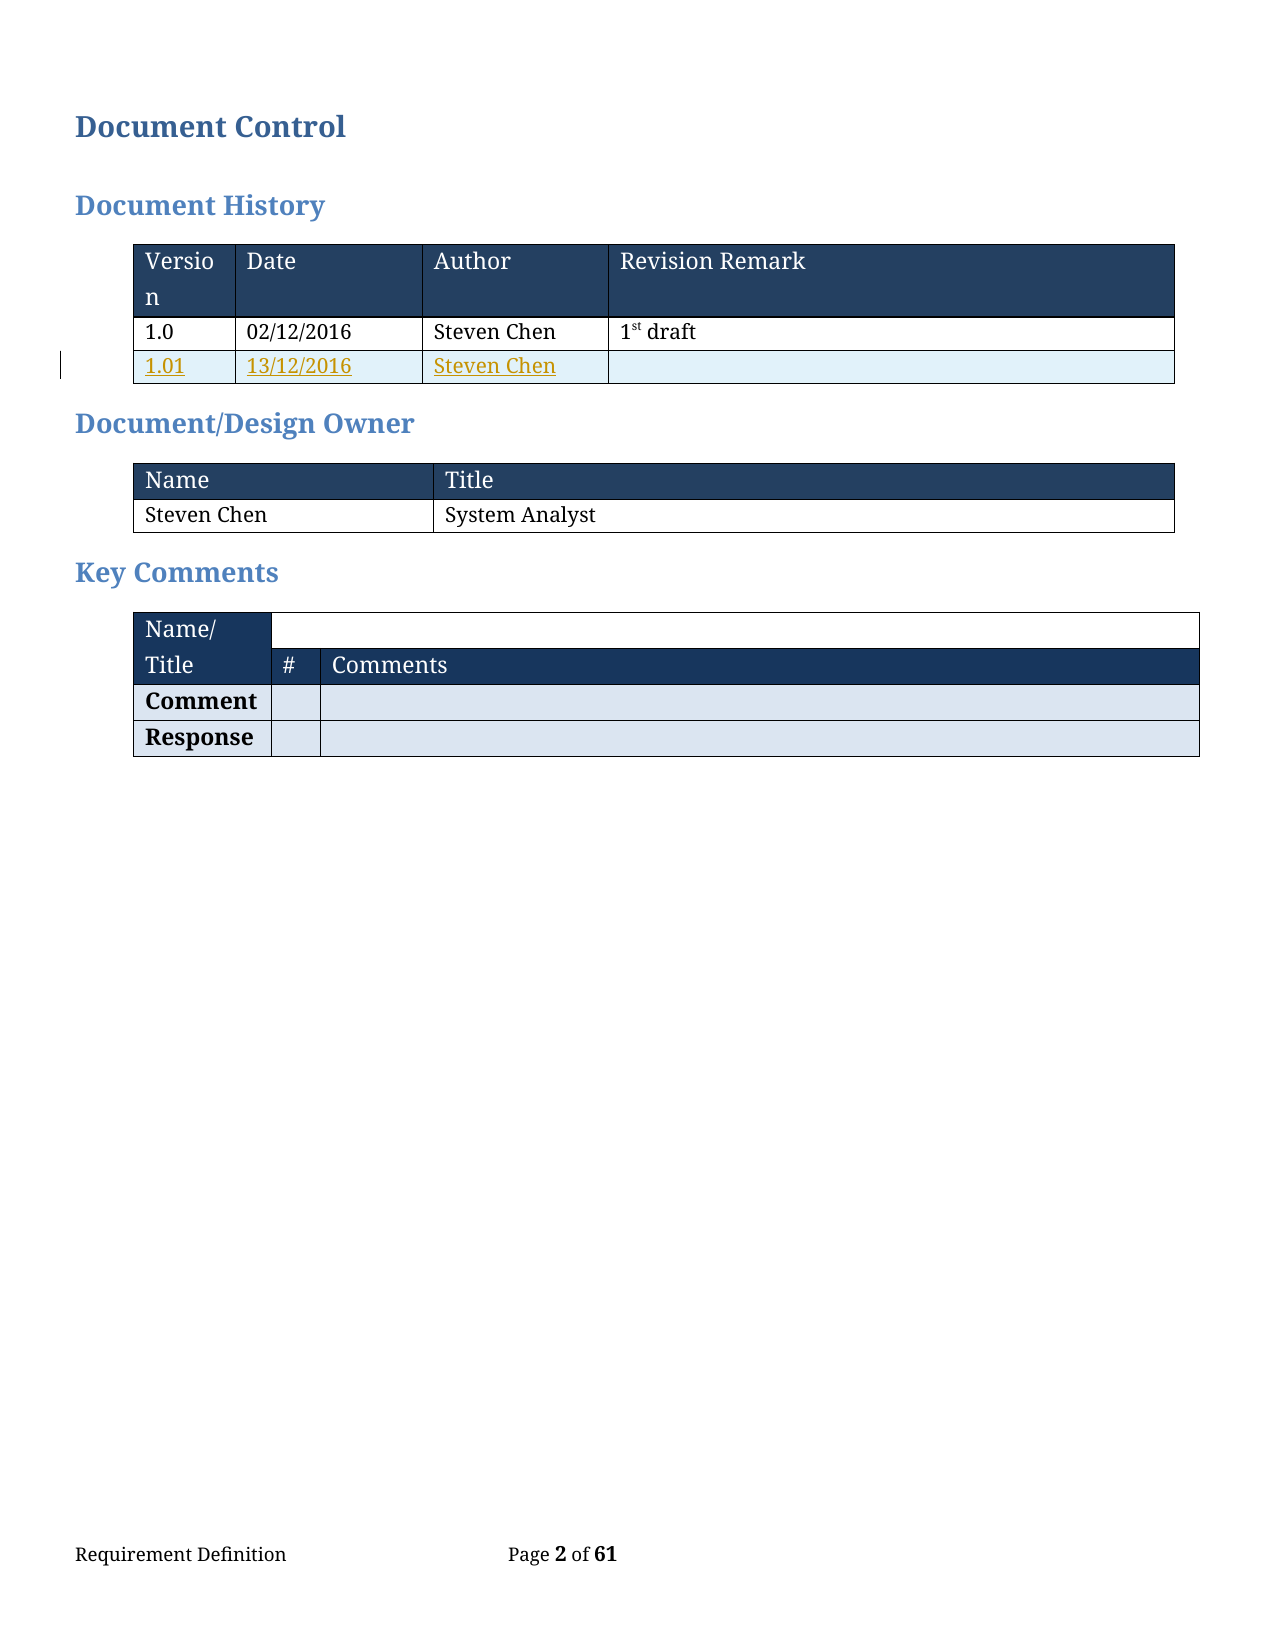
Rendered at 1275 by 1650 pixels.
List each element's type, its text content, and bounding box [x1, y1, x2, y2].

table_header Title [434, 464, 1174, 499]
table_cell # [272, 649, 320, 684]
subtitle Document/Design Owner [75, 405, 1200, 442]
table_header Date [236, 245, 422, 316]
subtitle Key Comments [75, 554, 1200, 591]
table_cell 1.0 [134, 318, 235, 350]
table_header Name/Title [134, 613, 271, 684]
subtitle Document History [75, 187, 1200, 223]
subtitle Document Control [75, 106, 1200, 146]
table_cell System Analyst [434, 500, 1174, 532]
table_cell Steven Chen [423, 318, 608, 350]
table_header Version [134, 245, 235, 316]
table_header Name [134, 464, 433, 499]
table_cell [272, 721, 320, 756]
table_cell Response [134, 721, 271, 756]
table_cell Comment [134, 685, 271, 720]
table_cell 02/12/2016 [236, 318, 422, 350]
table_cell 1st draft [609, 318, 1174, 350]
table_cell Steven Chen [134, 500, 433, 532]
table_cell [321, 721, 1199, 756]
table_header Author [423, 245, 608, 316]
table_cell [321, 685, 1199, 720]
table_header Revision Remark [609, 245, 1174, 316]
table_cell [272, 685, 320, 720]
table_cell Comments [321, 649, 1199, 684]
table_header [272, 613, 1199, 648]
